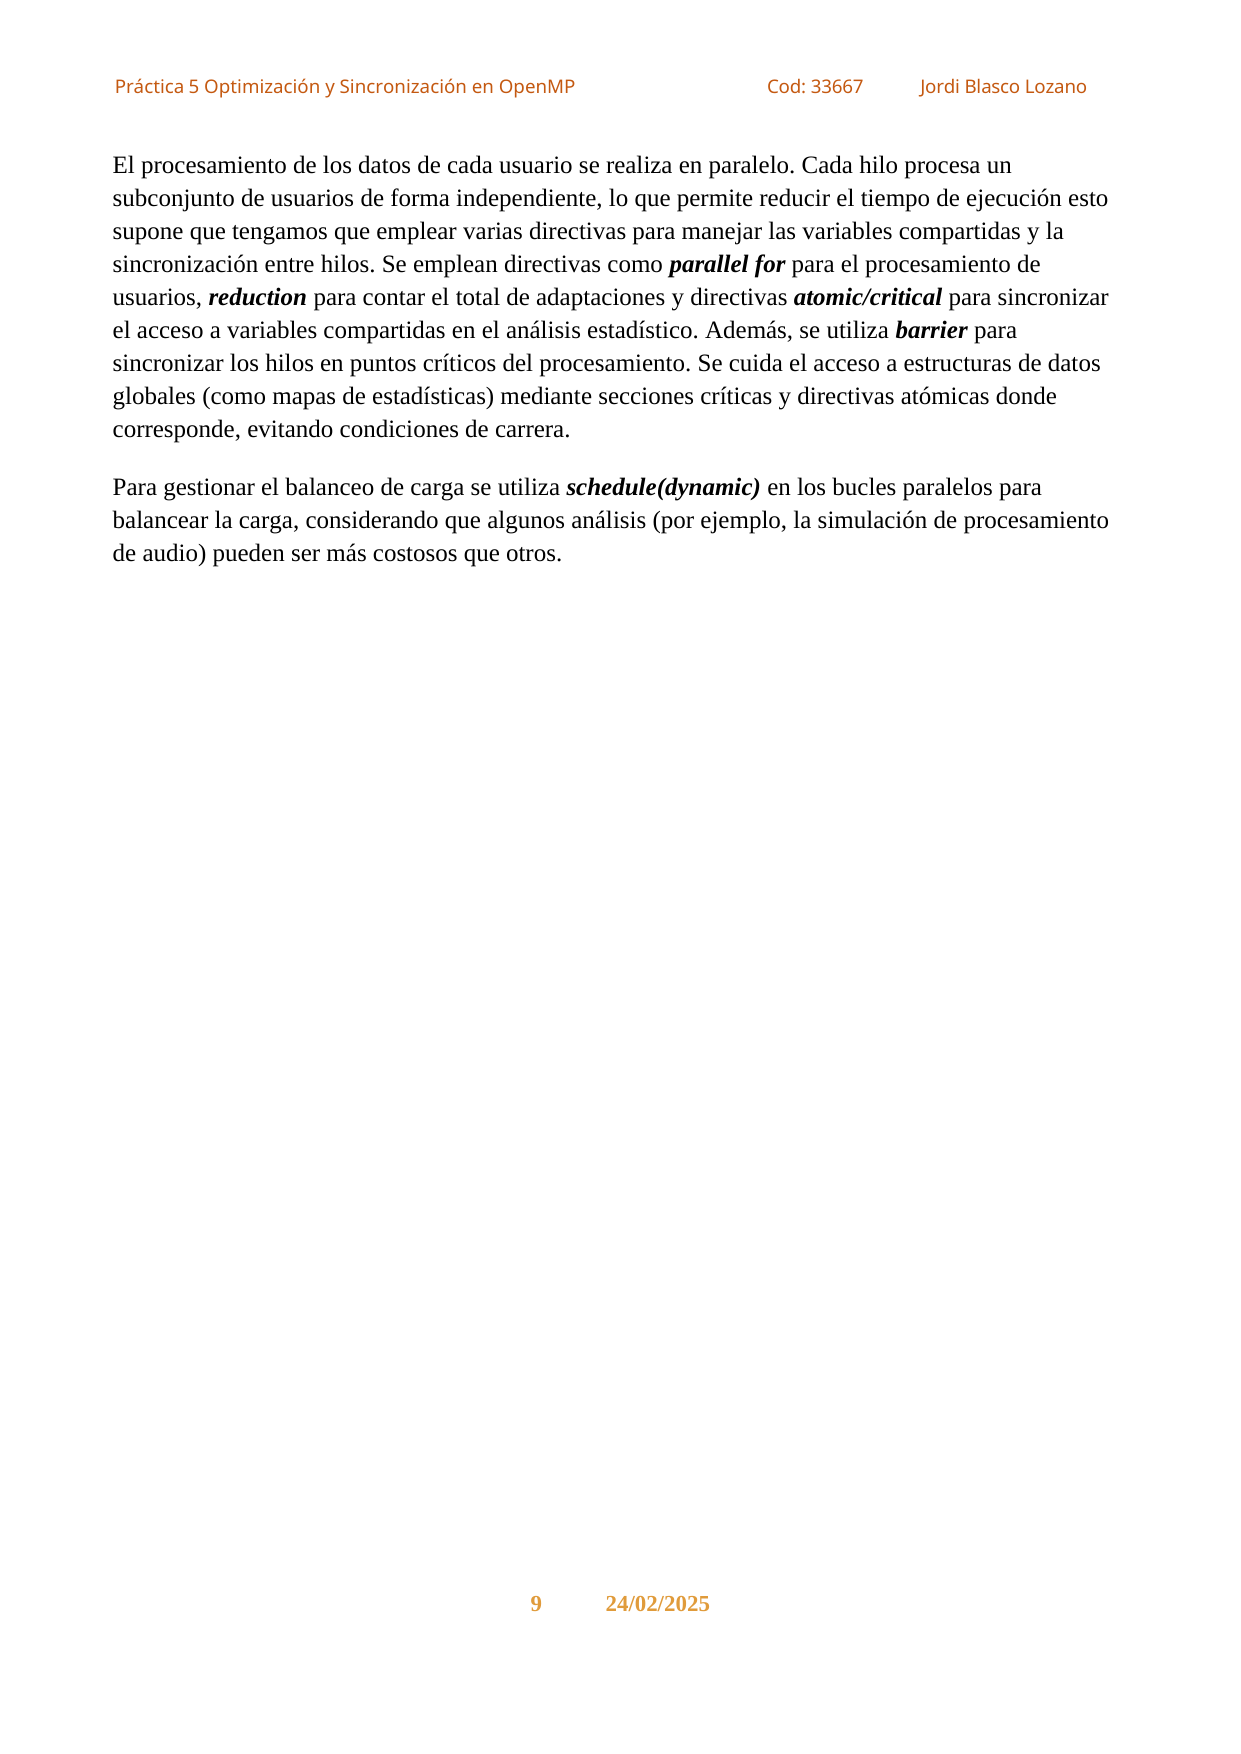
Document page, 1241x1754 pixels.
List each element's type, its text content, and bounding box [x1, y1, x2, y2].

text Para gestionar el balanceo de carga se utiliza schedule(dynamic) en los bucles paralelos para balancear la carga, considerando que algunos análisis (por ejemplo, la simulación de procesamiento de audio) pueden ser más costosos que otros. [112, 472, 1128, 567]
text El procesamiento de los datos de cada usuario se realiza en paralelo. Cada hilo procesa un subconjunto de usuarios de forma independiente, lo que permite reducir el tiempo de ejecución esto supone que tengamos que emplear varias directivas para manejar las variables compartidas y la sincronización entre hilos. Se emplean directivas como parallel for para el procesamiento de usuarios, reduction para contar el total de adaptaciones y directivas atomic/critical para sincronizar el acceso a variables compartidas en el análisis estadístico. Además, se utiliza barrier para sincronizar los hilos en puntos críticos del procesamiento. Se cuida el acceso a estructuras de datos globales (como mapas de estadísticas) mediante secciones críticas y directivas atómicas donde corresponde, evitando condiciones de carrera. [112, 150, 1128, 443]
